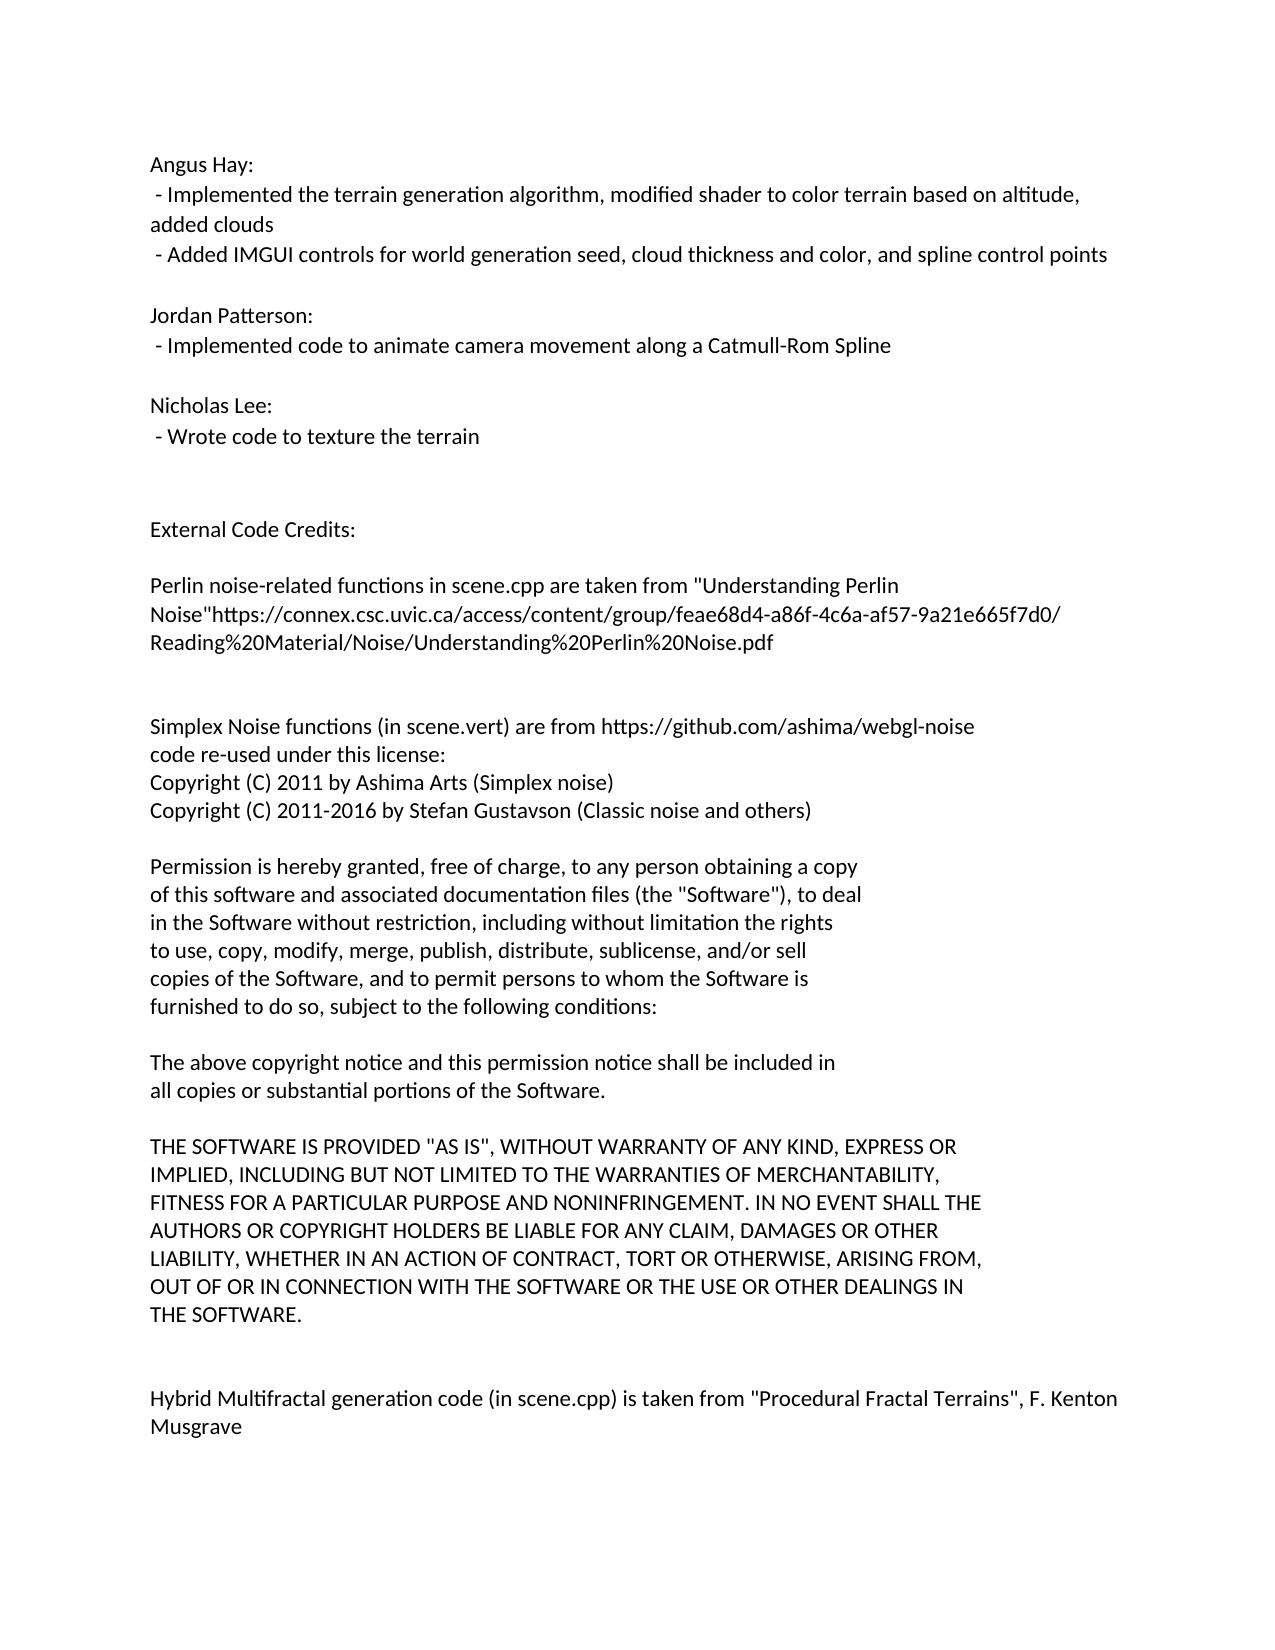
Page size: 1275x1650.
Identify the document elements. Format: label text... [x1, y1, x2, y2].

text OUT OF OR IN CONNECTION WITH THE SOFTWARE OR THE USE OR OTHER DEALINGS IN [150, 1272, 1125, 1300]
text FITNESS FOR A PARTICULAR PURPOSE AND NONINFRINGEMENT. IN NO EVENT SHALL THE [150, 1188, 1125, 1216]
text Copyright (C) 2011-2016 by Stefan Gustavson (Classic noise and others) [150, 796, 1125, 824]
text IMPLIED, INCLUDING BUT NOT LIMITED TO THE WARRANTIES OF MERCHANTABILITY, [150, 1160, 1125, 1188]
text Hybrid Multifractal generation code (in scene.cpp) is taken from "Procedural Fractal Terrains", F. Kenton Musgrave [150, 1384, 1125, 1440]
text THE SOFTWARE. [150, 1300, 1125, 1328]
text copies of the Software, and to permit persons to whom the Software is [150, 964, 1125, 992]
text code re-used under this license: [150, 740, 1125, 768]
text AUTHORS OR COPYRIGHT HOLDERS BE LIABLE FOR ANY CLAIM, DAMAGES OR OTHER [150, 1216, 1125, 1244]
text The above copyright notice and this permission notice shall be included in [150, 1048, 1125, 1076]
text Permission is hereby granted, free of charge, to any person obtaining a copy [150, 852, 1125, 880]
text LIABILITY, WHETHER IN AN ACTION OF CONTRACT, TORT OR OTHERWISE, ARISING FROM, [150, 1244, 1125, 1272]
text External Code Credits: [150, 516, 1125, 572]
text of this software and associated documentation files (the "Software"), to deal [150, 880, 1125, 908]
text all copies or substantial portions of the Software. [150, 1076, 1125, 1104]
text THE SOFTWARE IS PROVIDED "AS IS", WITHOUT WARRANTY OF ANY KIND, EXPRESS OR [150, 1132, 1125, 1160]
text in the Software without restriction, including without limitation the rights [150, 908, 1125, 936]
text Angus Hay: - Implemented the terrain generation algorithm, modified shader to color terrain based on altitude, added clouds - Added IMGUI controls for world generation seed, cloud thickness and color, and spline control points Jordan Patterson: - Implemented code to animate camera movement along a Catmull-Rom Spline Nicholas Lee: - Wrote code to texture the terrain [150, 150, 1125, 450]
text Copyright (C) 2011 by Ashima Arts (Simplex noise) [150, 768, 1125, 796]
text Simplex Noise functions (in scene.vert) are from https://github.com/ashima/webgl-noise [150, 712, 1125, 740]
text to use, copy, modify, merge, publish, distribute, sublicense, and/or sell [150, 936, 1125, 964]
text Perlin noise-related functions in scene.cpp are taken from "Understanding Perlin Noise"https://connex.csc.uvic.ca/access/content/group/feae68d4-a86f-4c6a-af57-9a21e665f7d0/Reading%20Material/Noise/Understanding%20Perlin%20Noise.pdf [150, 572, 1125, 656]
text furnished to do so, subject to the following conditions: [150, 992, 1125, 1020]
